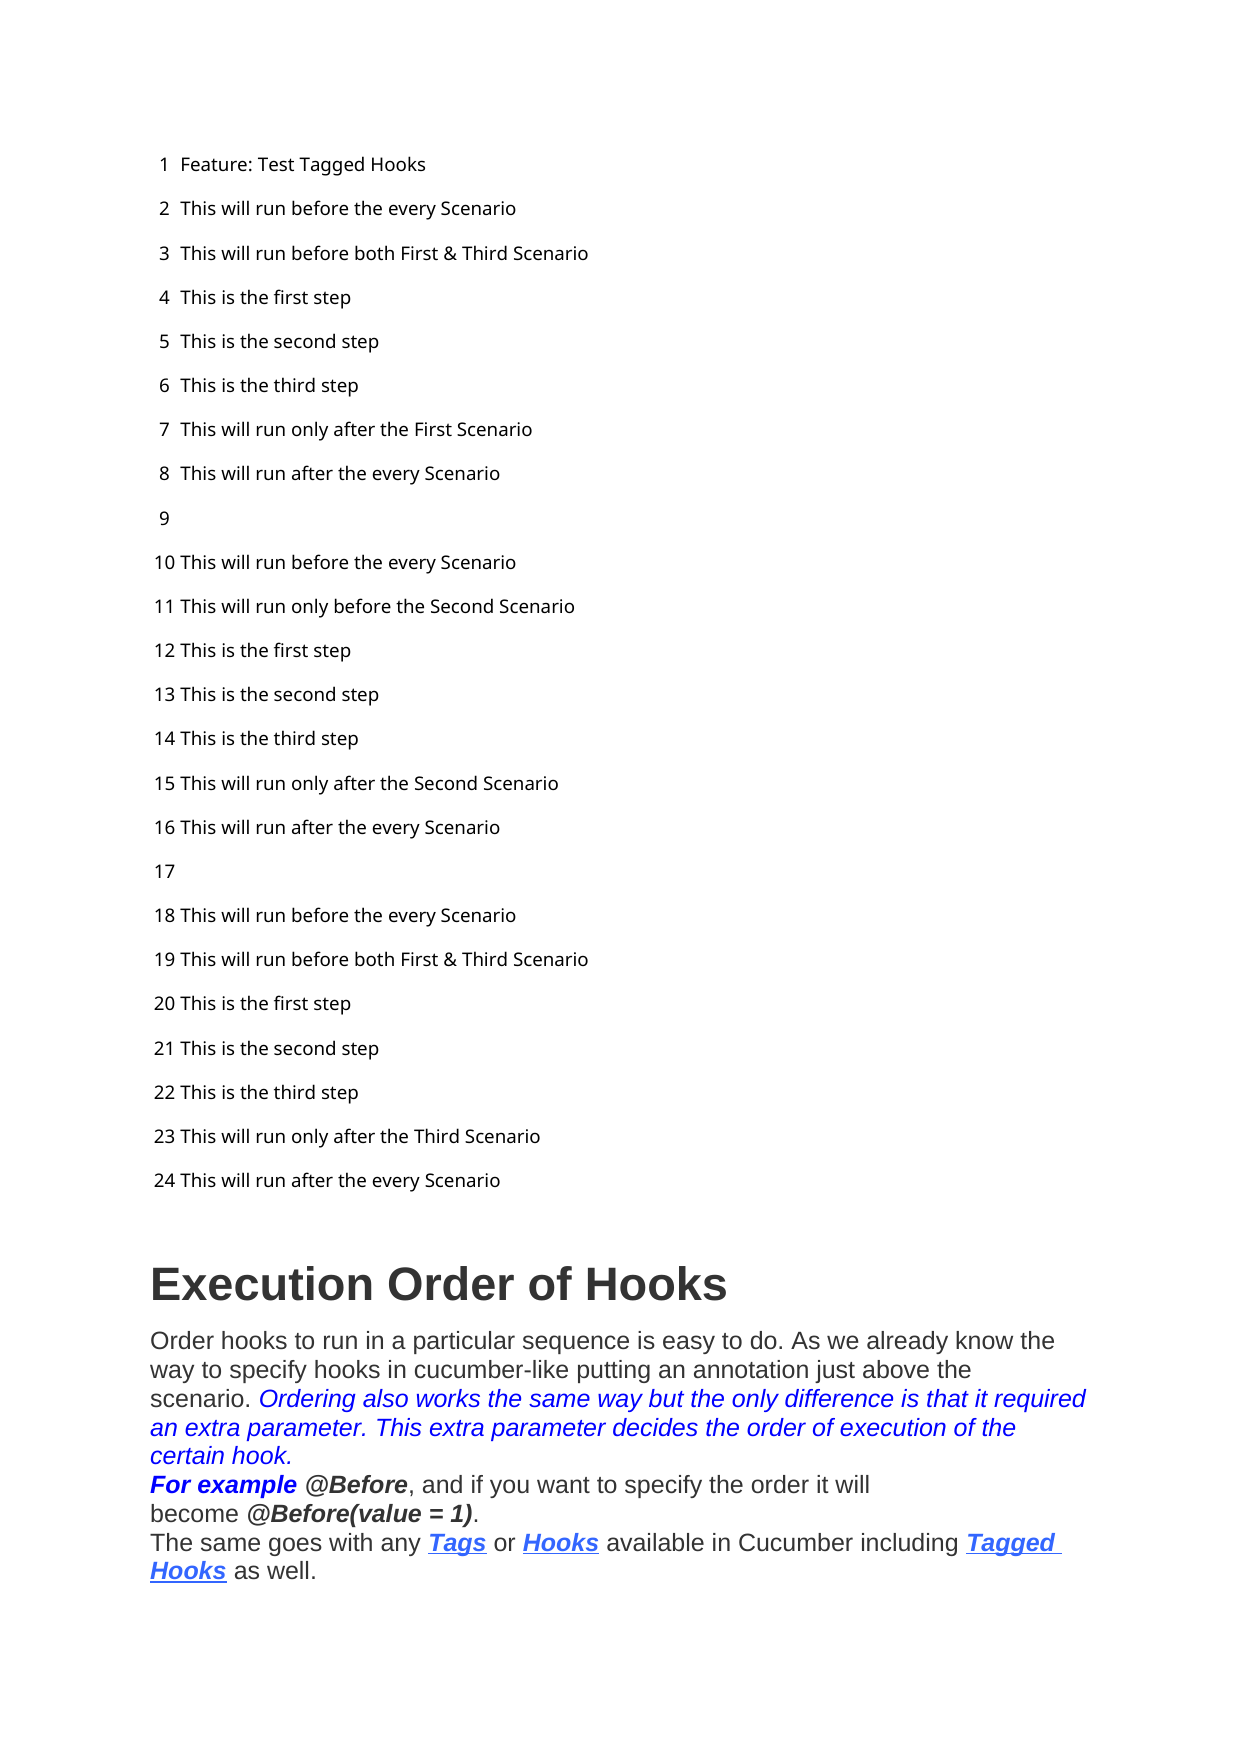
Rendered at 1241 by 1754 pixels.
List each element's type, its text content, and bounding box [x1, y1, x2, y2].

subtitle Execution Order of Hooks [150, 1242, 1090, 1311]
text The same goes with any Tags or Hooks available in Cucumber including Tagged Hooks as well. [150, 1528, 1090, 1585]
text For example @Before, and if you want to specify the order it will become @Before(value = 1). [150, 1470, 1090, 1528]
text Order hooks to run in a particular sequence is easy to do. As we already know the way to specify hooks in cucumber-like putting an annotation just above the scenario. Ordering also works the same way but the only difference is that it required an extra parameter. This extra parameter decides the order of execution of the certain hook. [150, 1326, 1090, 1470]
table_header 1 2 3 4 5 6 7 8 9 10 11 12 13 14 15 16 17 18 19 20 21 22 23 24 [150, 150, 179, 1213]
table_header Feature: Test Tagged Hooks This will run before the every Scenario This will run before both First & Third Scenario This is the first step This is the second step This is the third step This will run only after the First Scenario This will run after the every Scenario This will run before the every Scenario This will run only before the Second Scenario This is the first step This is the second step This is the third step This will run only after the Second Scenario This will run after the every Scenario This will run before the every Scenario This will run before both First & Third Scenario This is the first step This is the second step This is the third step This will run only after the Third Scenario This will run after the every Scenario [179, 150, 1090, 1213]
